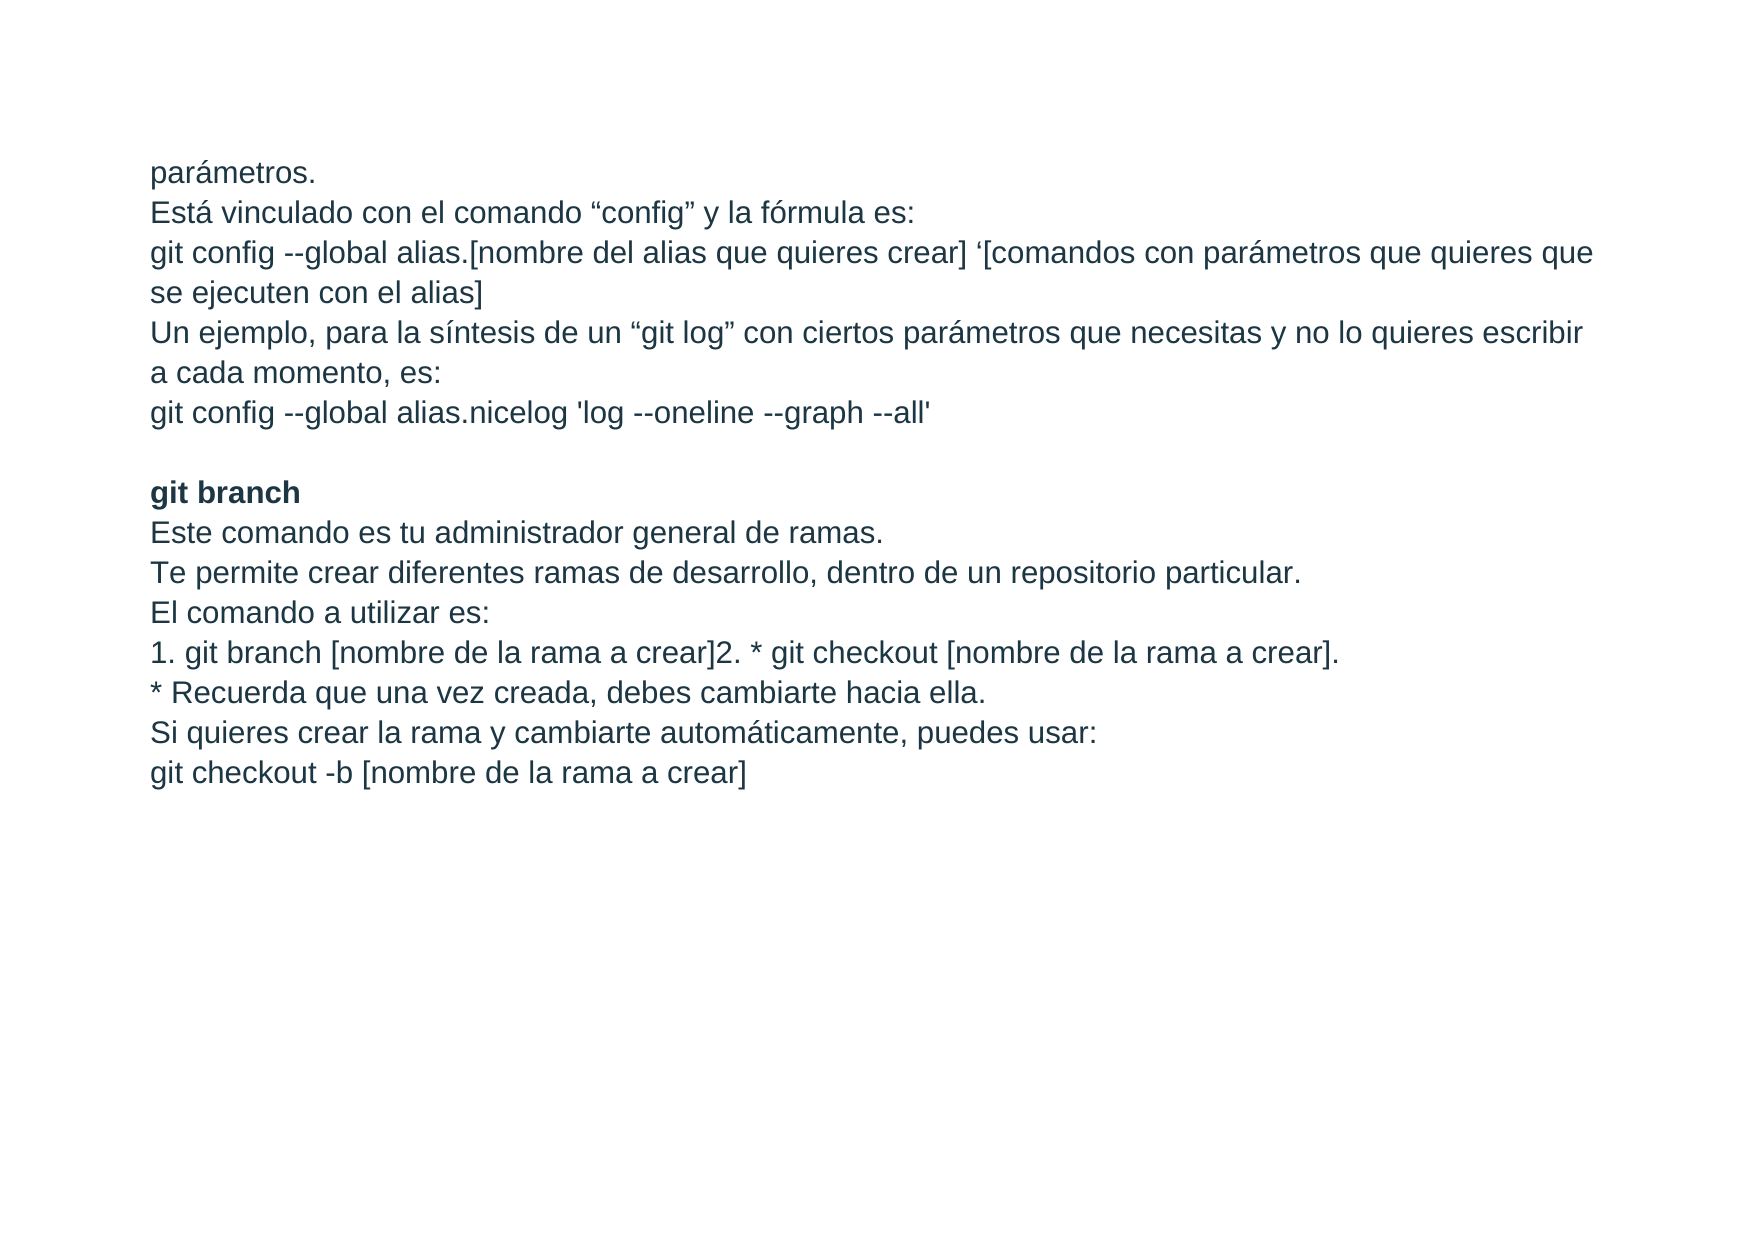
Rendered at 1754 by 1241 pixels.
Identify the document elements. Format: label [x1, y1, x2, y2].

text [150, 150, 1604, 790]
